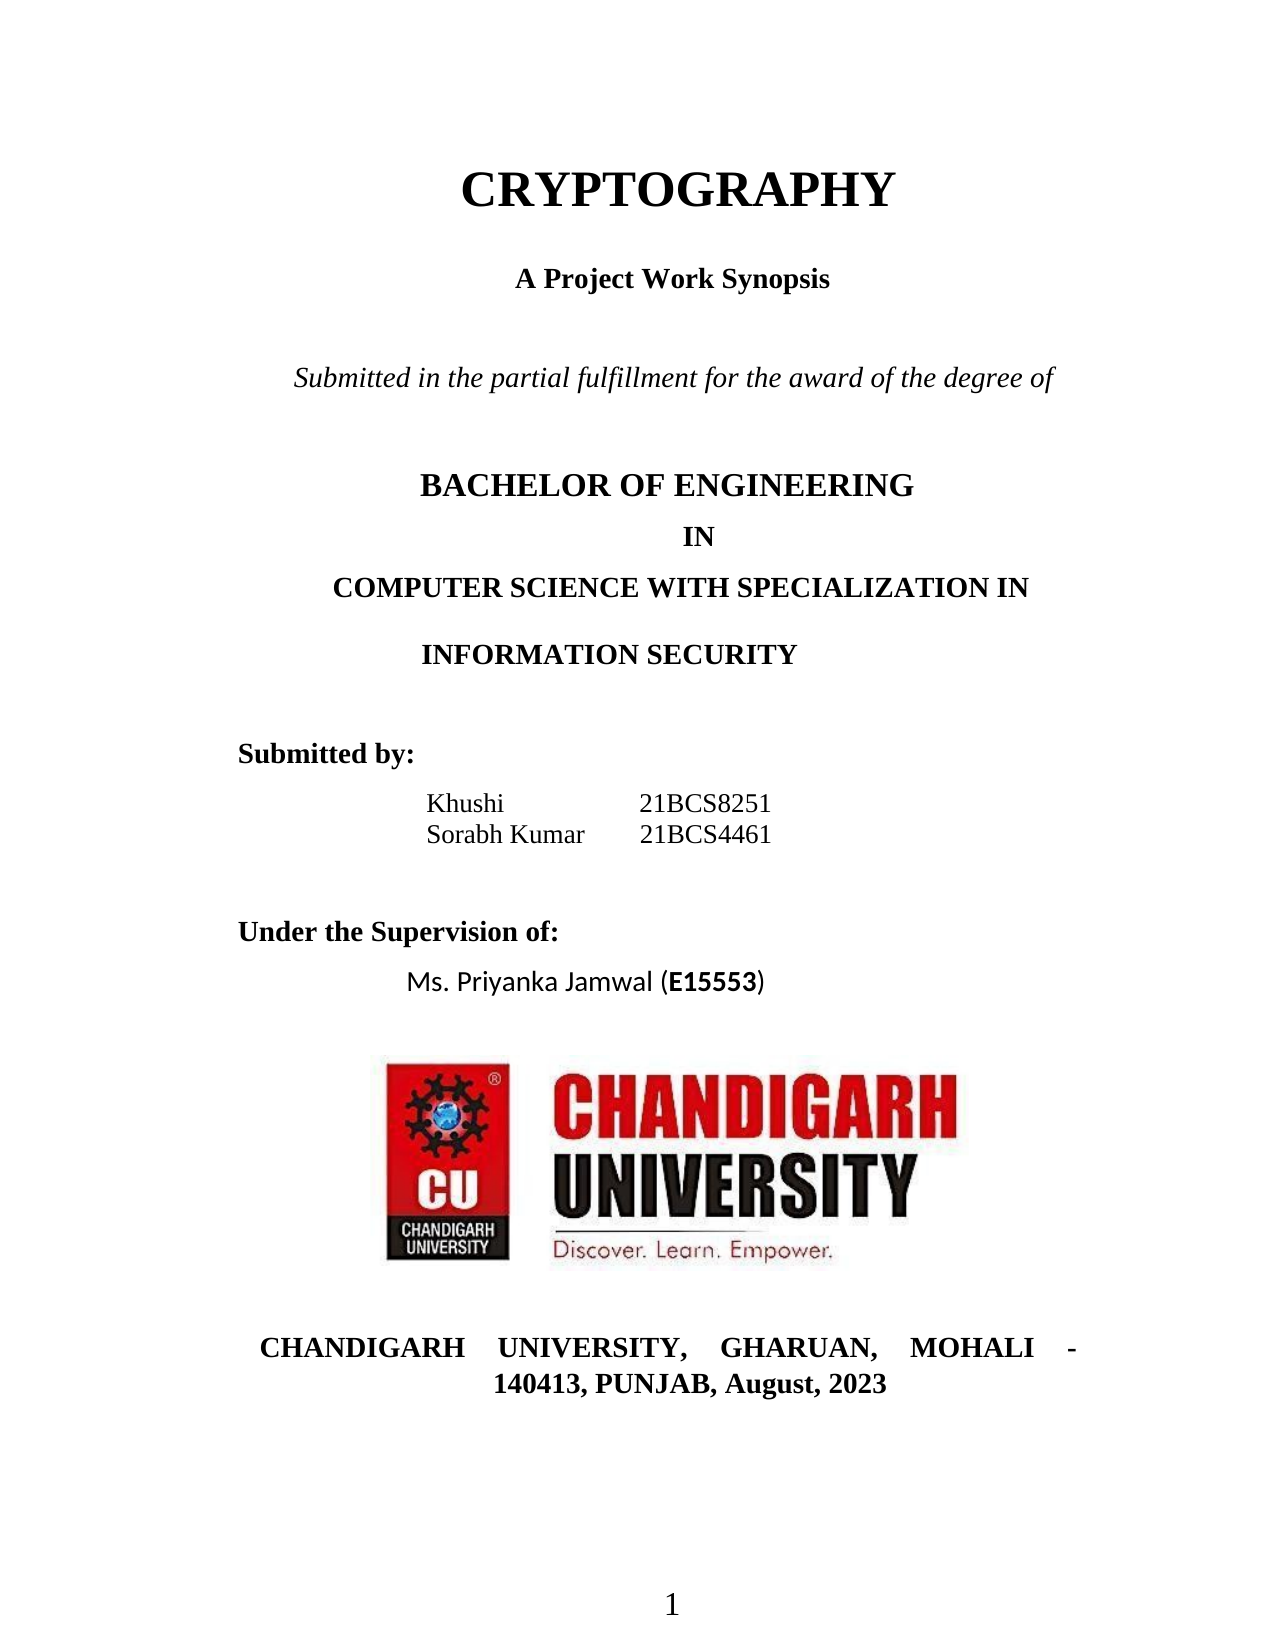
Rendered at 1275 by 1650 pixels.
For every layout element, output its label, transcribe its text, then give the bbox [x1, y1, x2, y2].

subtitle BACHELOR OF ENGINEERING [420, 465, 1208, 503]
text Ms. Priyanka Jamwal (E15553) [114, 963, 1058, 999]
text Khushi 21BCS8251 [114, 787, 1203, 818]
title CRYPTOGRAPHY [154, 158, 1203, 217]
text A Project Work Synopsis [194, 261, 1203, 294]
text INFORMATION SECURITY [332, 637, 1208, 671]
text Sorabh Kumar 21BCS4461 [114, 818, 1203, 849]
text CHANDIGARH UNIVERSITY, GHARUAN, MOHALI - 140413, PUNJAB, August, 2023 [259, 1330, 1077, 1399]
text Submitted by: [194, 736, 1203, 770]
text COMPUTER SCIENCE WITH SPECIALIZATION IN [332, 570, 1208, 603]
text Under the Supervision of: [194, 914, 1203, 947]
text IN [682, 519, 1208, 553]
text Submitted in the partial fulfillment for the award of the degree of [133, 360, 1203, 394]
picture [370, 1055, 970, 1271]
